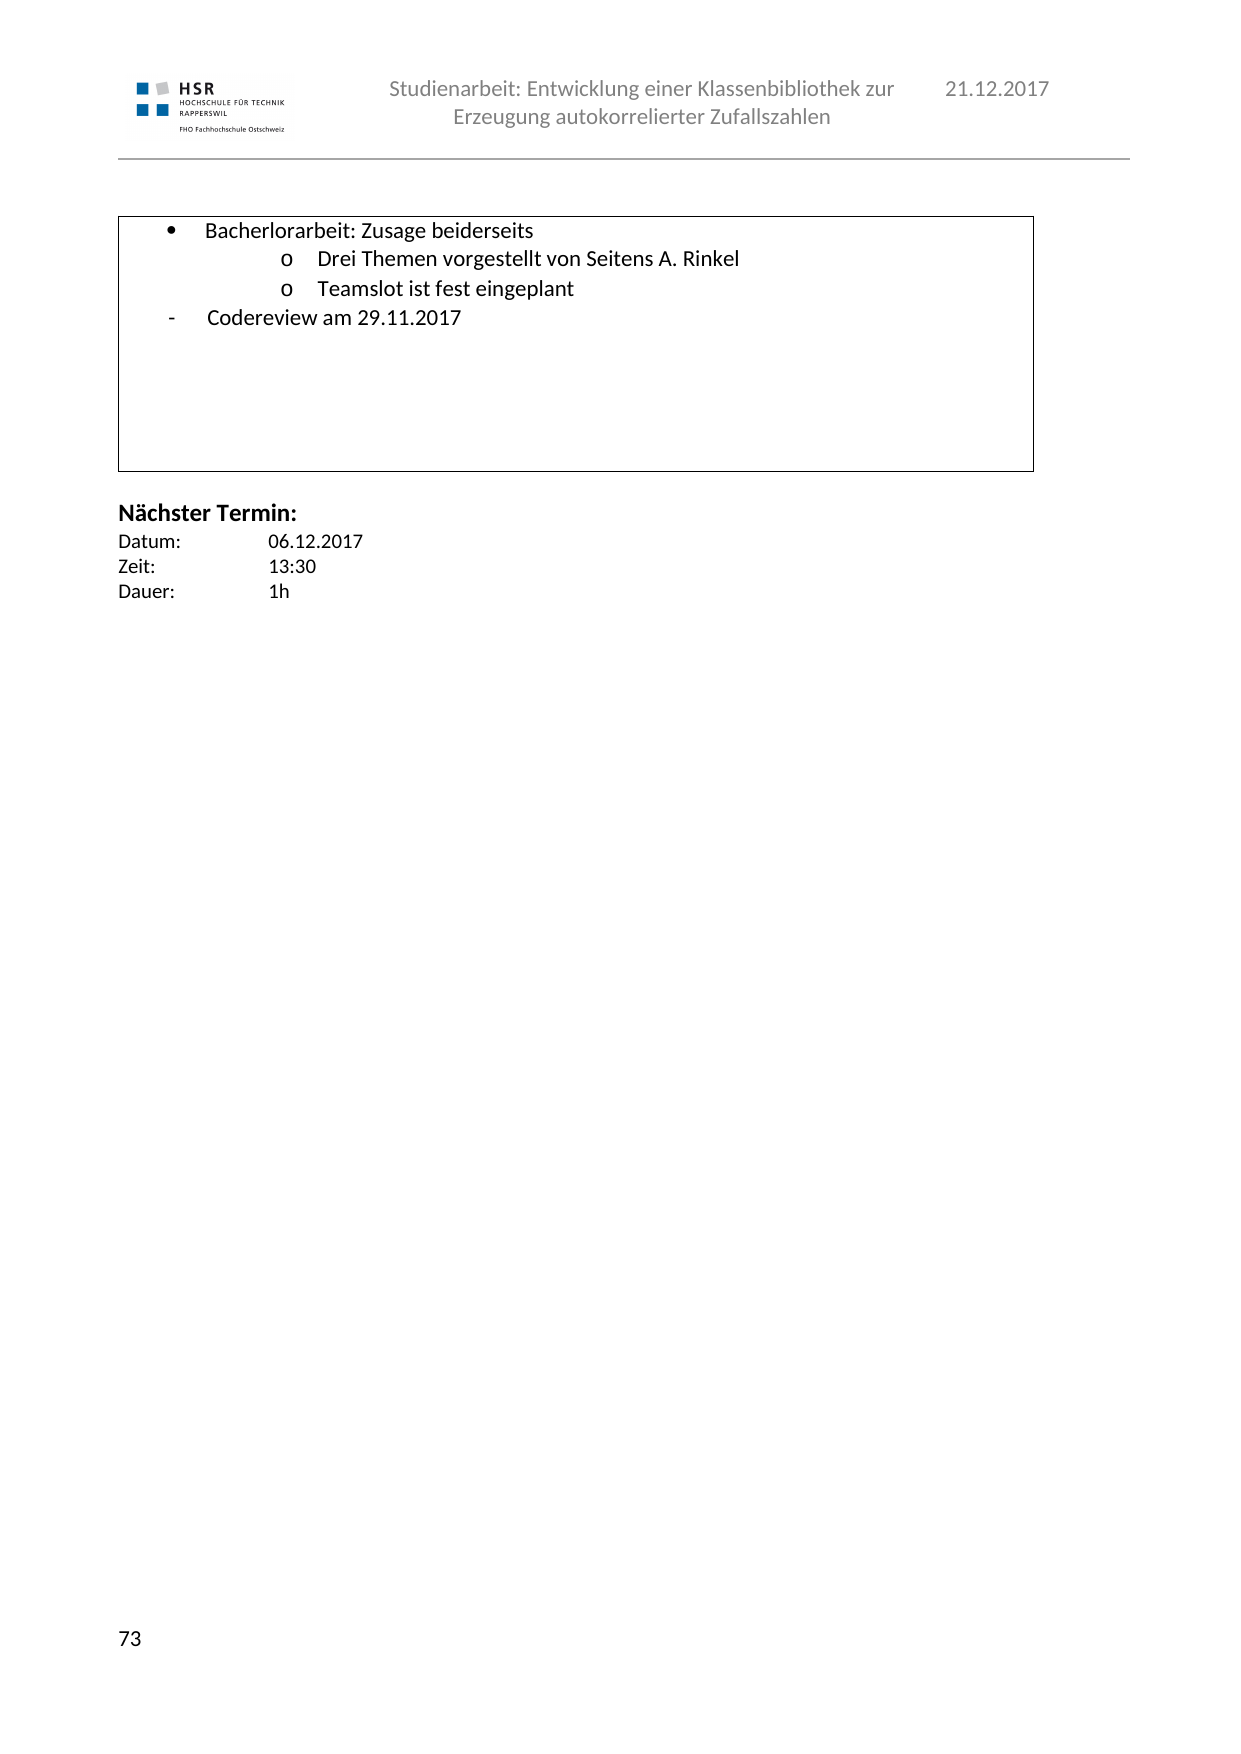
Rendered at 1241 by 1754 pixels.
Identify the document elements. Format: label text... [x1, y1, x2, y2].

text Nächster Termin: [118, 497, 1122, 528]
text Datum: 06.12.2017 [118, 528, 1122, 553]
picture [125, 73, 296, 141]
table_header Bacherlorarbeit: Zusage beiderseits Drei Themen vorgestellt von Seitens A. Rinkel Teamslot ist fest eingeplant Codereview am 29.11.2017 [119, 217, 1033, 471]
text Dauer: 1h [118, 579, 1122, 604]
text Zeit: 13:30 [118, 553, 1122, 579]
